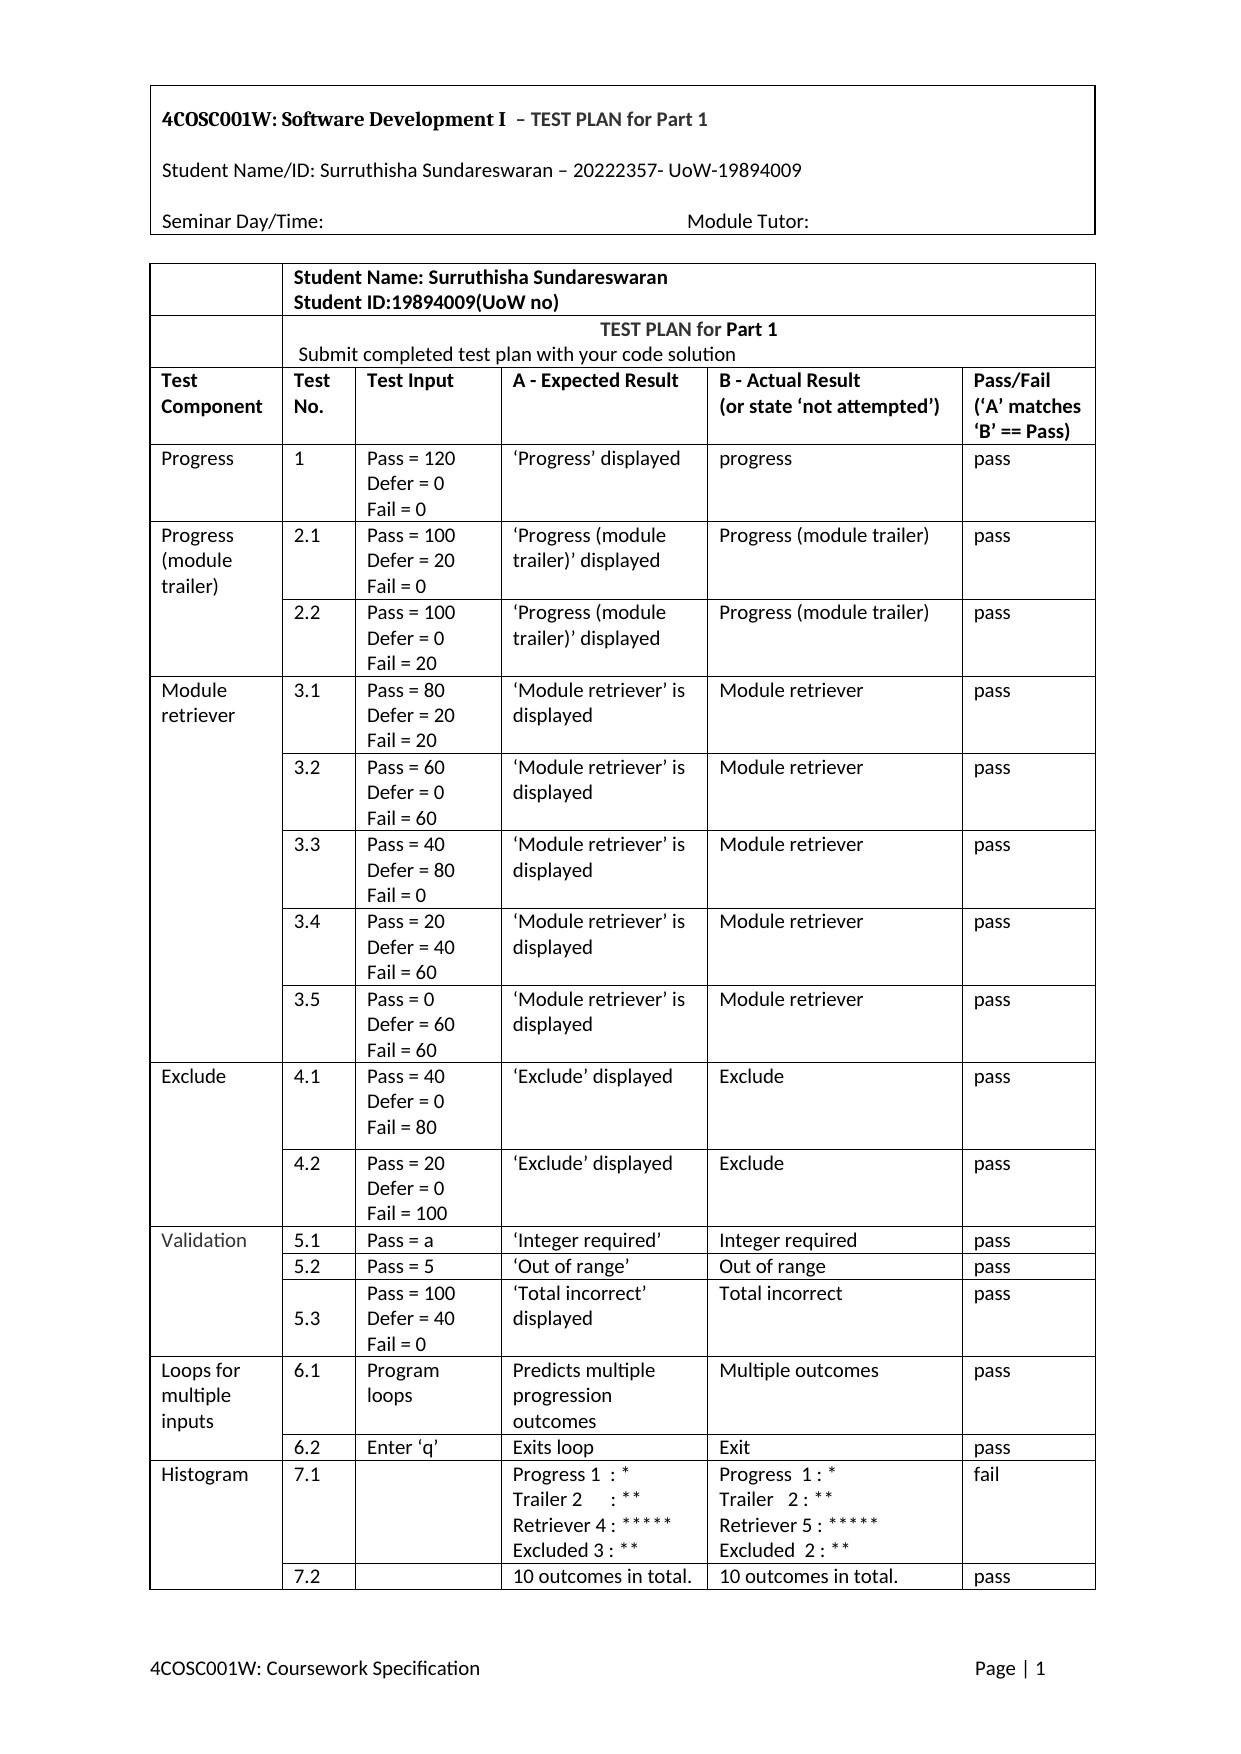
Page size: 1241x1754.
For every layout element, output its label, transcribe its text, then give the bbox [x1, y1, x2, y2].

table_cell Pass = 100 Defer = 0 Fail = 20 [356, 600, 501, 676]
table_cell Pass = a [356, 1227, 501, 1252]
table_cell Module retriever [708, 831, 962, 908]
table_cell 3.5 [283, 986, 355, 1062]
table_cell Out of range [708, 1254, 962, 1279]
table_cell pass [963, 1227, 1095, 1252]
table_cell 4.1 [283, 1063, 355, 1149]
table_cell pass [963, 1280, 1095, 1356]
table_cell pass [963, 1564, 1095, 1589]
table_cell Program loops [356, 1357, 501, 1433]
table_cell A - Expected Result [502, 368, 707, 444]
table_cell ‘Progress (module trailer)’ displayed [502, 522, 707, 598]
table_cell Exit [708, 1435, 962, 1460]
table_cell 6.1 [283, 1357, 355, 1433]
table_cell ‘Out of range’ [502, 1254, 707, 1279]
table_cell ‘Integer required’ [502, 1227, 707, 1252]
table_cell Multiple outcomes [708, 1357, 962, 1433]
table_cell pass [963, 522, 1095, 598]
table_cell Predicts multiple progression outcomes [502, 1357, 707, 1433]
table_cell Loops for multiple inputs [151, 1357, 282, 1460]
table_cell ‘Progress (module trailer)’ displayed [502, 600, 707, 676]
table_cell Enter ‘q’ [356, 1435, 501, 1460]
table_cell pass [963, 1150, 1095, 1226]
table_cell progress [708, 445, 962, 521]
table_cell ‘Module retriever’ is displayed [502, 754, 707, 830]
table_cell pass [963, 1357, 1095, 1433]
table_cell pass [963, 1435, 1095, 1460]
table_cell Pass = 80 Defer = 20 Fail = 20 [356, 677, 501, 753]
table_cell Pass = 5 [356, 1254, 501, 1279]
table_cell ‘Module retriever’ is displayed [502, 677, 707, 753]
table_cell Total incorrect [708, 1280, 962, 1356]
table_cell Pass = 60 Defer = 0 Fail = 60 [356, 754, 501, 830]
table_cell Test Component [151, 368, 282, 444]
table_cell Pass = 20 Defer = 0 Fail = 100 [356, 1150, 501, 1226]
table_cell fail [963, 1461, 1095, 1563]
table_cell 5.2 [283, 1254, 355, 1279]
table_cell Progress (module trailer) [708, 522, 962, 598]
table_cell 10 outcomes in total. [502, 1564, 707, 1589]
table_cell Pass = 20 Defer = 40 Fail = 60 [356, 909, 501, 985]
table_cell [151, 316, 282, 367]
table_cell Exits loop [502, 1435, 707, 1460]
table_header Student Name: Surruthisha Sundareswaran Student ID:19894009(UoW no) [283, 264, 1095, 315]
table_cell Pass/Fail (‘A’ matches ‘B’ == Pass) [963, 368, 1095, 444]
table_cell Module retriever [708, 754, 962, 830]
table_cell pass [963, 1063, 1095, 1149]
table_cell pass [963, 677, 1095, 753]
table_cell 7.2 [283, 1564, 355, 1589]
table_cell pass [963, 986, 1095, 1062]
table_header [151, 264, 282, 315]
table_cell 3.3 [283, 831, 355, 908]
table_cell Test Input [356, 368, 501, 444]
table_cell ‘Exclude’ displayed [502, 1063, 707, 1149]
table_cell Exclude [708, 1150, 962, 1226]
table_cell Pass = 100 Defer = 40 Fail = 0 [356, 1280, 501, 1356]
table_cell Exclude [151, 1063, 282, 1226]
table_cell pass [963, 909, 1095, 985]
table_cell Exclude [708, 1063, 962, 1149]
table_cell ‘Progress’ displayed [502, 445, 707, 521]
table_cell 2.2 [283, 600, 355, 676]
table_cell Progress [151, 445, 282, 521]
table_header 4COSC001W: Software Development I – TEST PLAN for Part 1 Student Name/ID: Surruthisha Sundareswaran – 20222357- UoW-19894009 Seminar Day/Time: Module Tutor: [151, 86, 1094, 233]
table_cell pass [963, 1254, 1095, 1279]
table_cell Integer required [708, 1227, 962, 1252]
table_cell 3.4 [283, 909, 355, 985]
table_cell Pass = 120 Defer = 0 Fail = 0 [356, 445, 501, 521]
table_cell pass [963, 831, 1095, 908]
table_cell Histogram [151, 1461, 282, 1589]
table_cell 4.2 [283, 1150, 355, 1226]
table_cell B - Actual Result (or state ‘not attempted’) [708, 368, 962, 444]
table_cell Pass = 40 Defer = 80 Fail = 0 [356, 831, 501, 908]
table_cell Module retriever [708, 677, 962, 753]
table_cell ‘Exclude’ displayed [502, 1150, 707, 1226]
table_cell TEST PLAN for Part 1 Submit completed test plan with your code solution [283, 316, 1095, 367]
table_cell 6.2 [283, 1435, 355, 1460]
table_cell pass [963, 445, 1095, 521]
table_cell [356, 1461, 501, 1563]
table_cell Progress 1 : * Trailer 2 : ** Retriever 4 : ***** Excluded 3 : ** [502, 1461, 707, 1563]
table_cell ‘Module retriever’ is displayed [502, 909, 707, 985]
table_cell Pass = 100 Defer = 20 Fail = 0 [356, 522, 501, 598]
table_cell 3.1 [283, 677, 355, 753]
table_cell Module retriever [708, 909, 962, 985]
table_cell Test No. [283, 368, 355, 444]
table_cell 5.1 [283, 1227, 355, 1252]
table_cell Pass = 0 Defer = 60 Fail = 60 [356, 986, 501, 1062]
table_cell Progress (module trailer) [151, 522, 282, 676]
table_cell pass [963, 754, 1095, 830]
table_cell 2.1 [283, 522, 355, 598]
table_cell 5.3 [283, 1280, 355, 1356]
table_cell Module retriever [708, 986, 962, 1062]
table_cell ‘Total incorrect’ displayed [502, 1280, 707, 1356]
table_cell 7.1 [283, 1461, 355, 1563]
table_cell Progress 1 : * Trailer 2 : ** Retriever 5 : ***** Excluded 2 : ** [708, 1461, 962, 1563]
table_cell Pass = 40 Defer = 0 Fail = 80 [356, 1063, 501, 1149]
table_cell ‘Module retriever’ is displayed [502, 831, 707, 908]
table_cell 10 outcomes in total. [708, 1564, 962, 1589]
table_cell Validation [151, 1227, 282, 1356]
table_cell [356, 1564, 501, 1589]
table_cell 3.2 [283, 754, 355, 830]
table_cell 1 [283, 445, 355, 521]
table_cell Module retriever [151, 677, 282, 1062]
table_cell ‘Module retriever’ is displayed [502, 986, 707, 1062]
table_cell pass [963, 600, 1095, 676]
table_cell Progress (module trailer) [708, 600, 962, 676]
